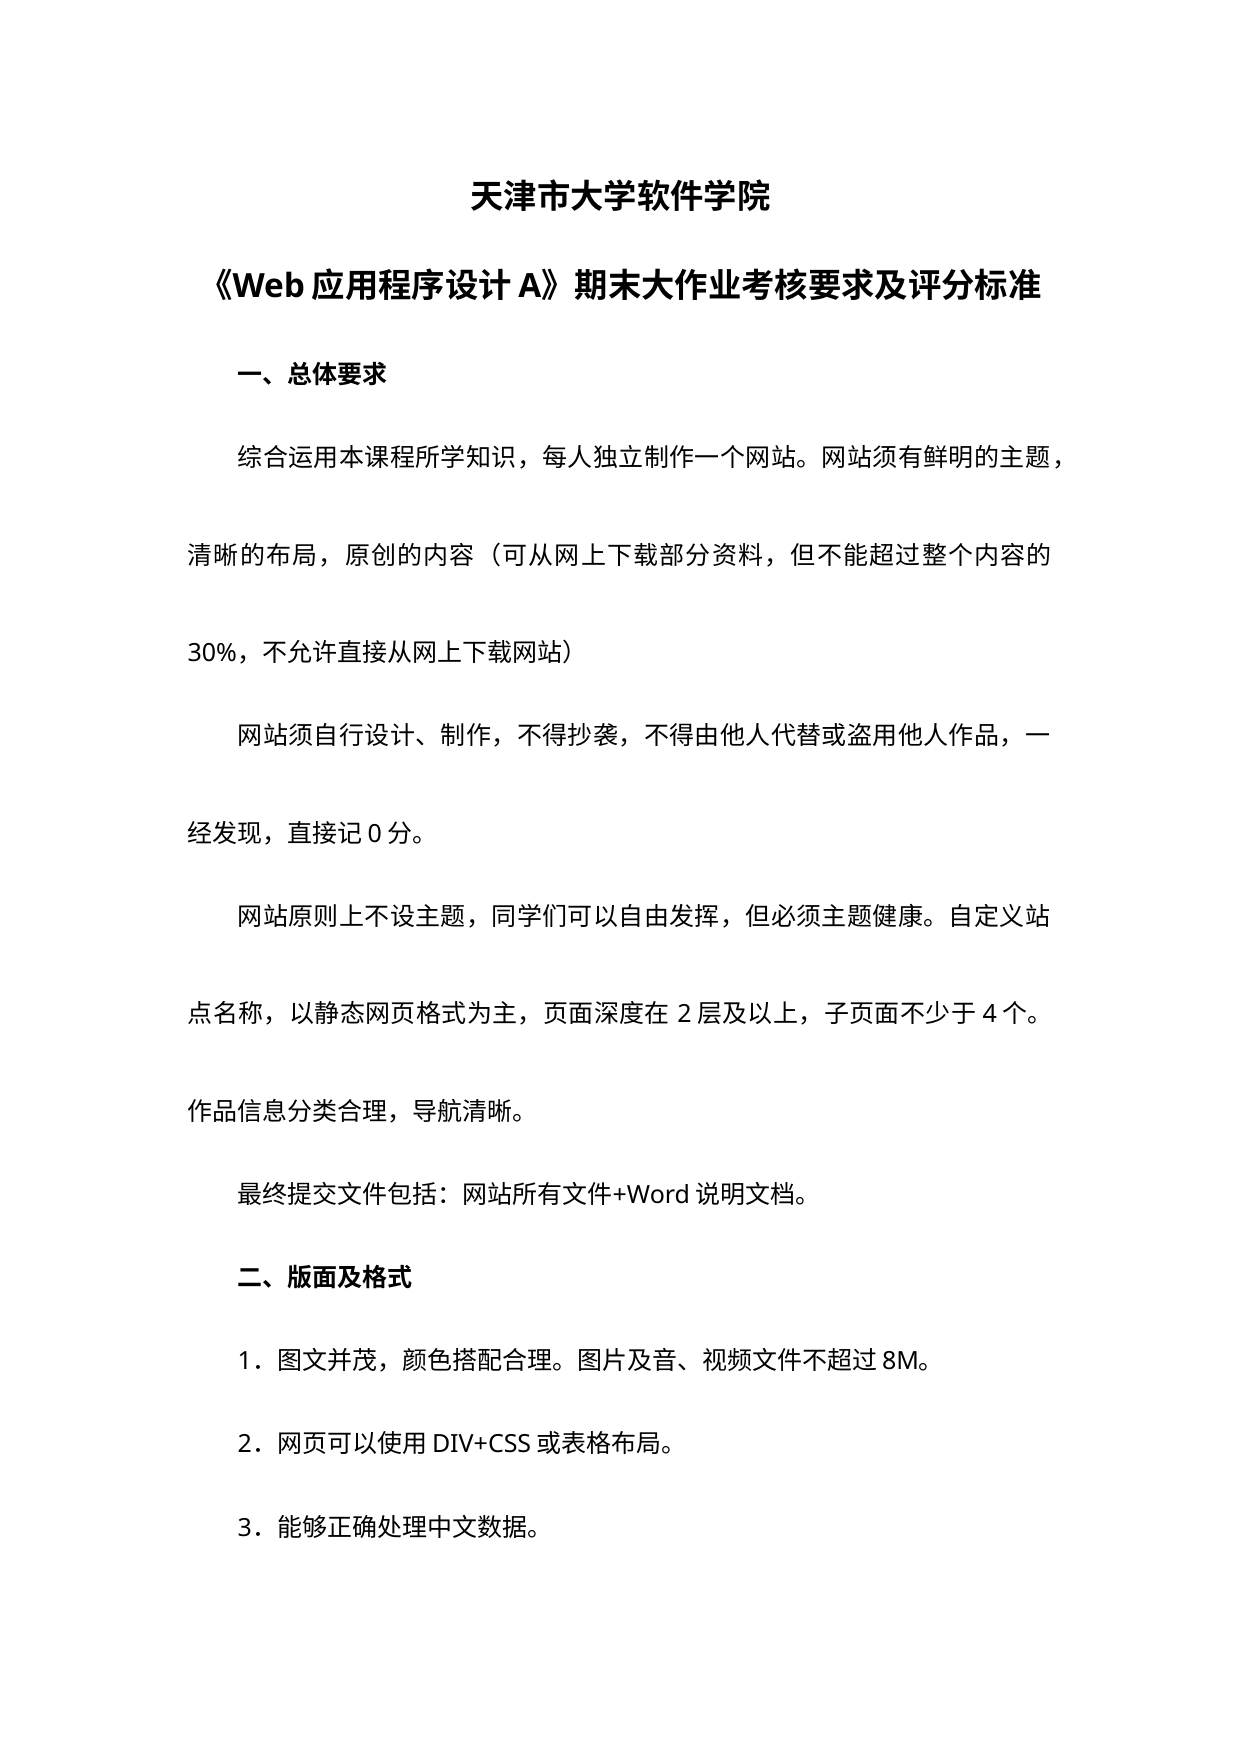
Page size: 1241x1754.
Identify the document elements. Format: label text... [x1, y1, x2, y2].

text 天津市大学软件学院 [187, 162, 1053, 227]
text 综合运用本课程所学知识，每人独立制作一个网站。网站须有鲜明的主题，清晰的布局，原创的内容（可从网上下载部分资料，但不能超过整个内容的30%，不允许直接从网上下载网站） [187, 423, 1053, 683]
text 一、总体要求 [187, 340, 1053, 405]
text 二、版面及格式 [187, 1243, 1053, 1308]
text 最终提交文件包括：网站所有文件+Word说明文档。 [187, 1160, 1053, 1225]
text 2．网页可以使用DIV+CSS或表格布局。 [187, 1409, 1053, 1474]
text 1．图文并茂，颜色搭配合理。图片及音、视频文件不超过8M。 [187, 1326, 1053, 1391]
text 网站须自行设计、制作，不得抄袭，不得由他人代替或盗用他人作品，一经发现，直接记0分。 [187, 701, 1053, 864]
text 3．能够正确处理中文数据。 [187, 1493, 1053, 1558]
text 《Web应用程序设计A》期末大作业考核要求及评分标准 [187, 251, 1053, 316]
text 网站原则上不设主题，同学们可以自由发挥，但必须主题健康。自定义站点名称，以静态网页格式为主，页面深度在2层及以上，子页面不少于4个。作品信息分类合理，导航清晰。 [187, 882, 1053, 1142]
